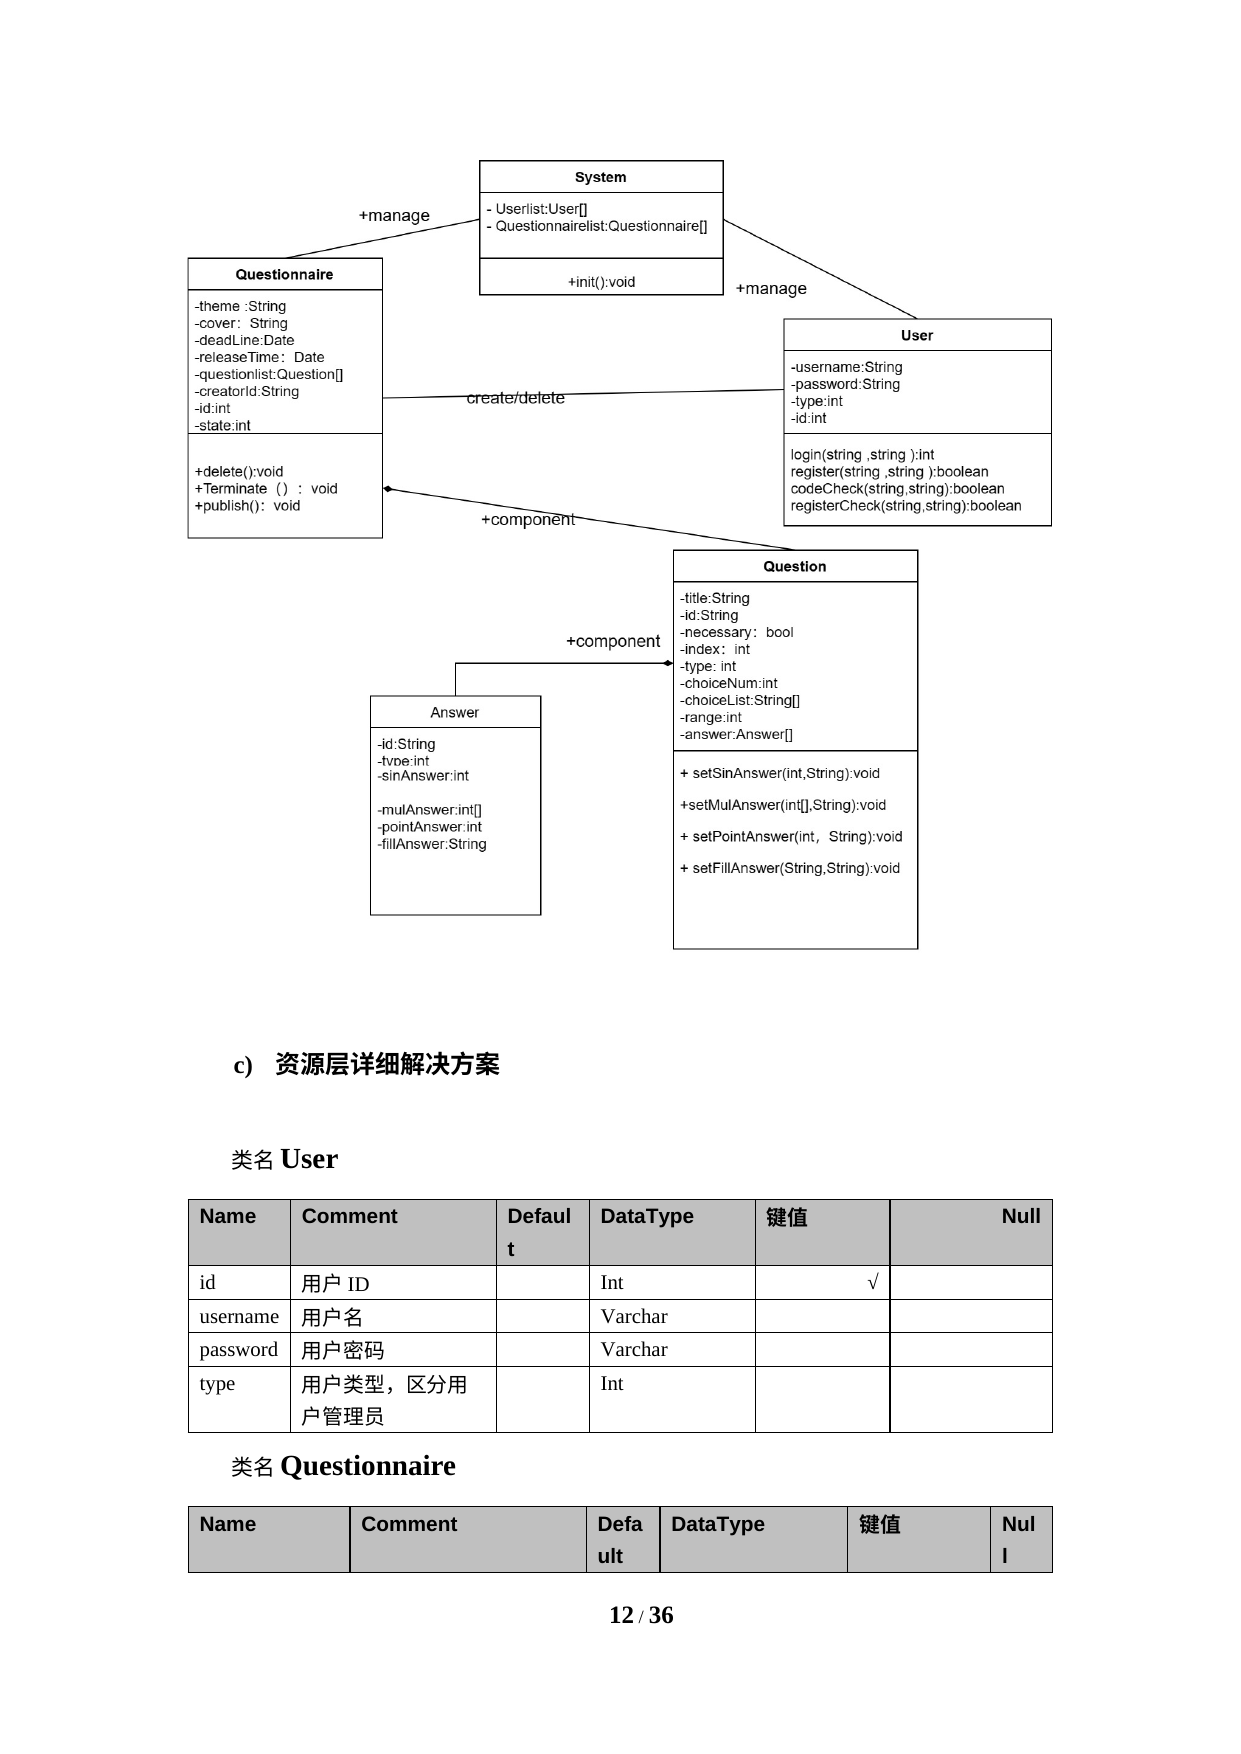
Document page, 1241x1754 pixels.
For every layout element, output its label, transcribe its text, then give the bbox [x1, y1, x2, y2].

table_cell [891, 1367, 1052, 1432]
table_cell [891, 1266, 1052, 1299]
table_header 键值 [848, 1507, 990, 1572]
table_cell [891, 1333, 1052, 1366]
table_cell √ [756, 1266, 889, 1299]
table_cell [891, 1300, 1052, 1332]
table_header Null [991, 1507, 1052, 1572]
table_header DataType [590, 1200, 755, 1265]
table_cell password [189, 1333, 290, 1366]
table_cell username [189, 1300, 290, 1332]
text 类名 Questionnaire [187, 1433, 1053, 1498]
table_cell id [189, 1266, 290, 1299]
table_cell 用户ID [291, 1266, 496, 1299]
table_cell Varchar [590, 1333, 755, 1366]
subtitle 资源层详细解决方案 [233, 1030, 1053, 1095]
picture [187, 160, 1052, 953]
table_header Name [189, 1200, 290, 1265]
table_header Comment [351, 1507, 586, 1572]
table_cell [756, 1367, 889, 1432]
table_cell [497, 1300, 589, 1332]
table_cell Varchar [590, 1300, 755, 1332]
table_cell 用户密码 [291, 1333, 496, 1366]
table_header Null [891, 1200, 1052, 1265]
table_header DataType [661, 1507, 847, 1572]
table_header Default [497, 1200, 589, 1265]
table_cell [756, 1333, 889, 1366]
text 类名 User [187, 1126, 1053, 1191]
table_cell 用户类型，区分用户管理员 [291, 1367, 496, 1432]
table_cell type [189, 1367, 290, 1432]
table_cell [497, 1367, 589, 1432]
table_cell [497, 1266, 589, 1299]
table_cell 用户名 [291, 1300, 496, 1332]
table_header Comment [291, 1200, 496, 1265]
table_cell [756, 1300, 889, 1332]
table_header Name [189, 1507, 349, 1572]
table_cell Int [590, 1266, 755, 1299]
table_cell [497, 1333, 589, 1366]
table_header Default [587, 1507, 659, 1572]
table_header 键值 [756, 1200, 889, 1265]
table_cell Int [590, 1367, 755, 1432]
